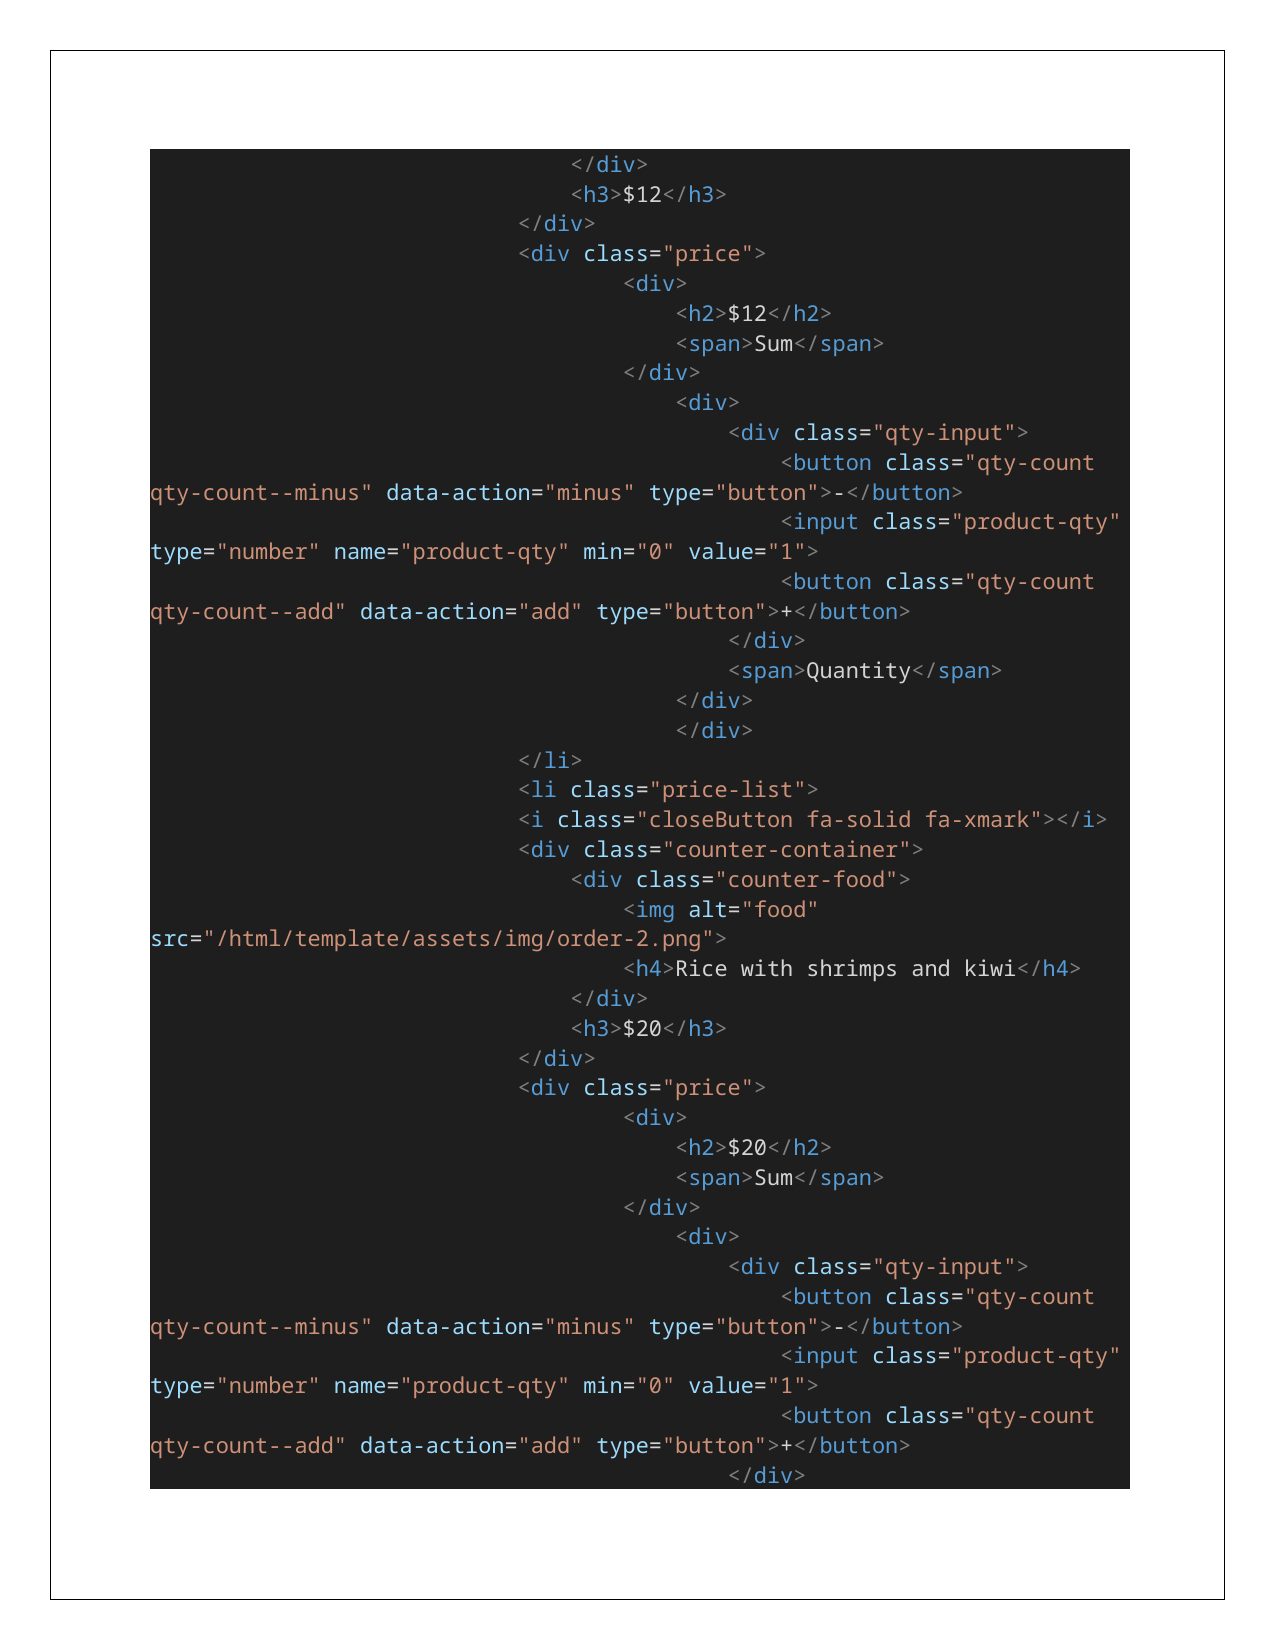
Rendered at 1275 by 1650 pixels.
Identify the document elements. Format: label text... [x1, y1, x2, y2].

text <button class="qty-count qty-count--minus" data-action="minus" type="button">-</button> [150, 1281, 1130, 1340]
text </div> [150, 1042, 1130, 1072]
text <h3>$12</h3> [150, 178, 1130, 208]
text <div class="qty-input"> [150, 1251, 1130, 1281]
text <img alt="food" src="/html/template/assets/img/order-2.png"> [150, 893, 1130, 953]
text <i class="closeButton fa-solid fa-xmark"></i> [150, 804, 1130, 834]
text <button class="qty-count qty-count--minus" data-action="minus" type="button">-</button> [150, 447, 1130, 506]
text <h4>Rice with shrimps and kiwi</h4> [150, 953, 1130, 983]
text <div class="qty-input"> [150, 417, 1130, 447]
text </div> [150, 685, 1130, 715]
text </div> [150, 208, 1130, 238]
text <h2>$12</h2> [150, 298, 1130, 327]
text <div class="counter-food"> [150, 864, 1130, 893]
text </div> [150, 625, 1130, 655]
text <div> [150, 1221, 1130, 1251]
text </li> [150, 744, 1130, 774]
text <input class="product-qty" type="number" name="product-qty" min="0" value="1"> [150, 506, 1130, 566]
text <button class="qty-count qty-count--add" data-action="add" type="button">+</button> [150, 1400, 1130, 1459]
text <h3>$20</h3> [150, 1013, 1130, 1042]
text <input class="product-qty" type="number" name="product-qty" min="0" value="1"> [150, 1340, 1130, 1400]
text <h2>$20</h2> [150, 1132, 1130, 1162]
text </div> [150, 357, 1130, 387]
text <div> [150, 1102, 1130, 1132]
text </div> [150, 983, 1130, 1013]
text <span>Sum</span> [150, 327, 1130, 357]
text </div> [150, 1459, 1130, 1489]
text <li class="price-list"> [150, 774, 1130, 804]
text <div class="counter-container"> [150, 834, 1130, 864]
text </div> [150, 149, 1130, 178]
text <div> [150, 387, 1130, 417]
text <div> [150, 268, 1130, 298]
text </div> [150, 715, 1130, 744]
text <button class="qty-count qty-count--add" data-action="add" type="button">+</button> [150, 566, 1130, 625]
text <span>Sum</span> [150, 1162, 1130, 1191]
text <div class="price"> [150, 238, 1130, 268]
text <div class="price"> [150, 1072, 1130, 1102]
text <span>Quantity</span> [150, 655, 1130, 685]
text </div> [150, 1191, 1130, 1221]
